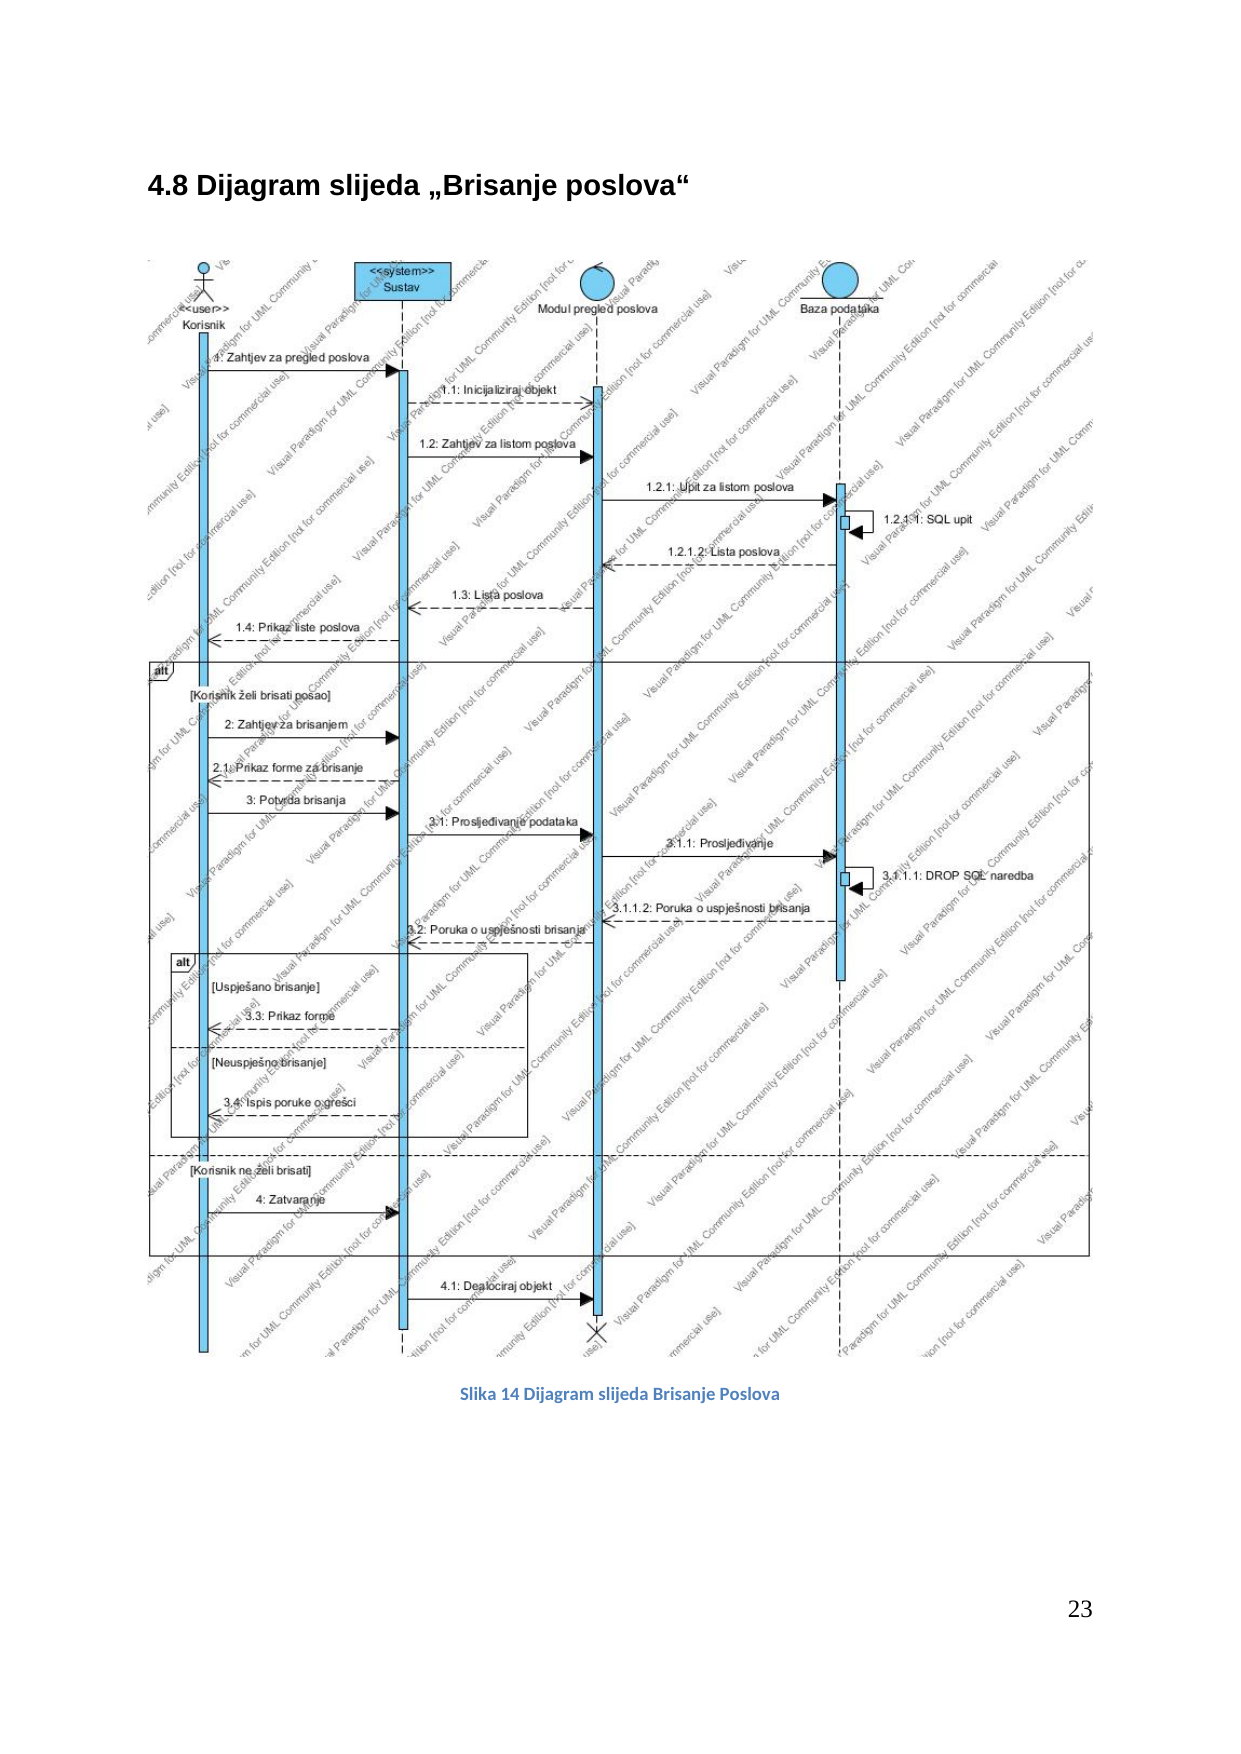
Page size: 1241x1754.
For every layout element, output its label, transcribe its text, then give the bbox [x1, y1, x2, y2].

subtitle 4.8 Dijagram slijeda „Brisanje poslova“ [148, 168, 1093, 202]
picture [147, 260, 1093, 1357]
text Slika 14 Dijagram slijeda Brisanje Poslova [148, 1382, 1093, 1405]
